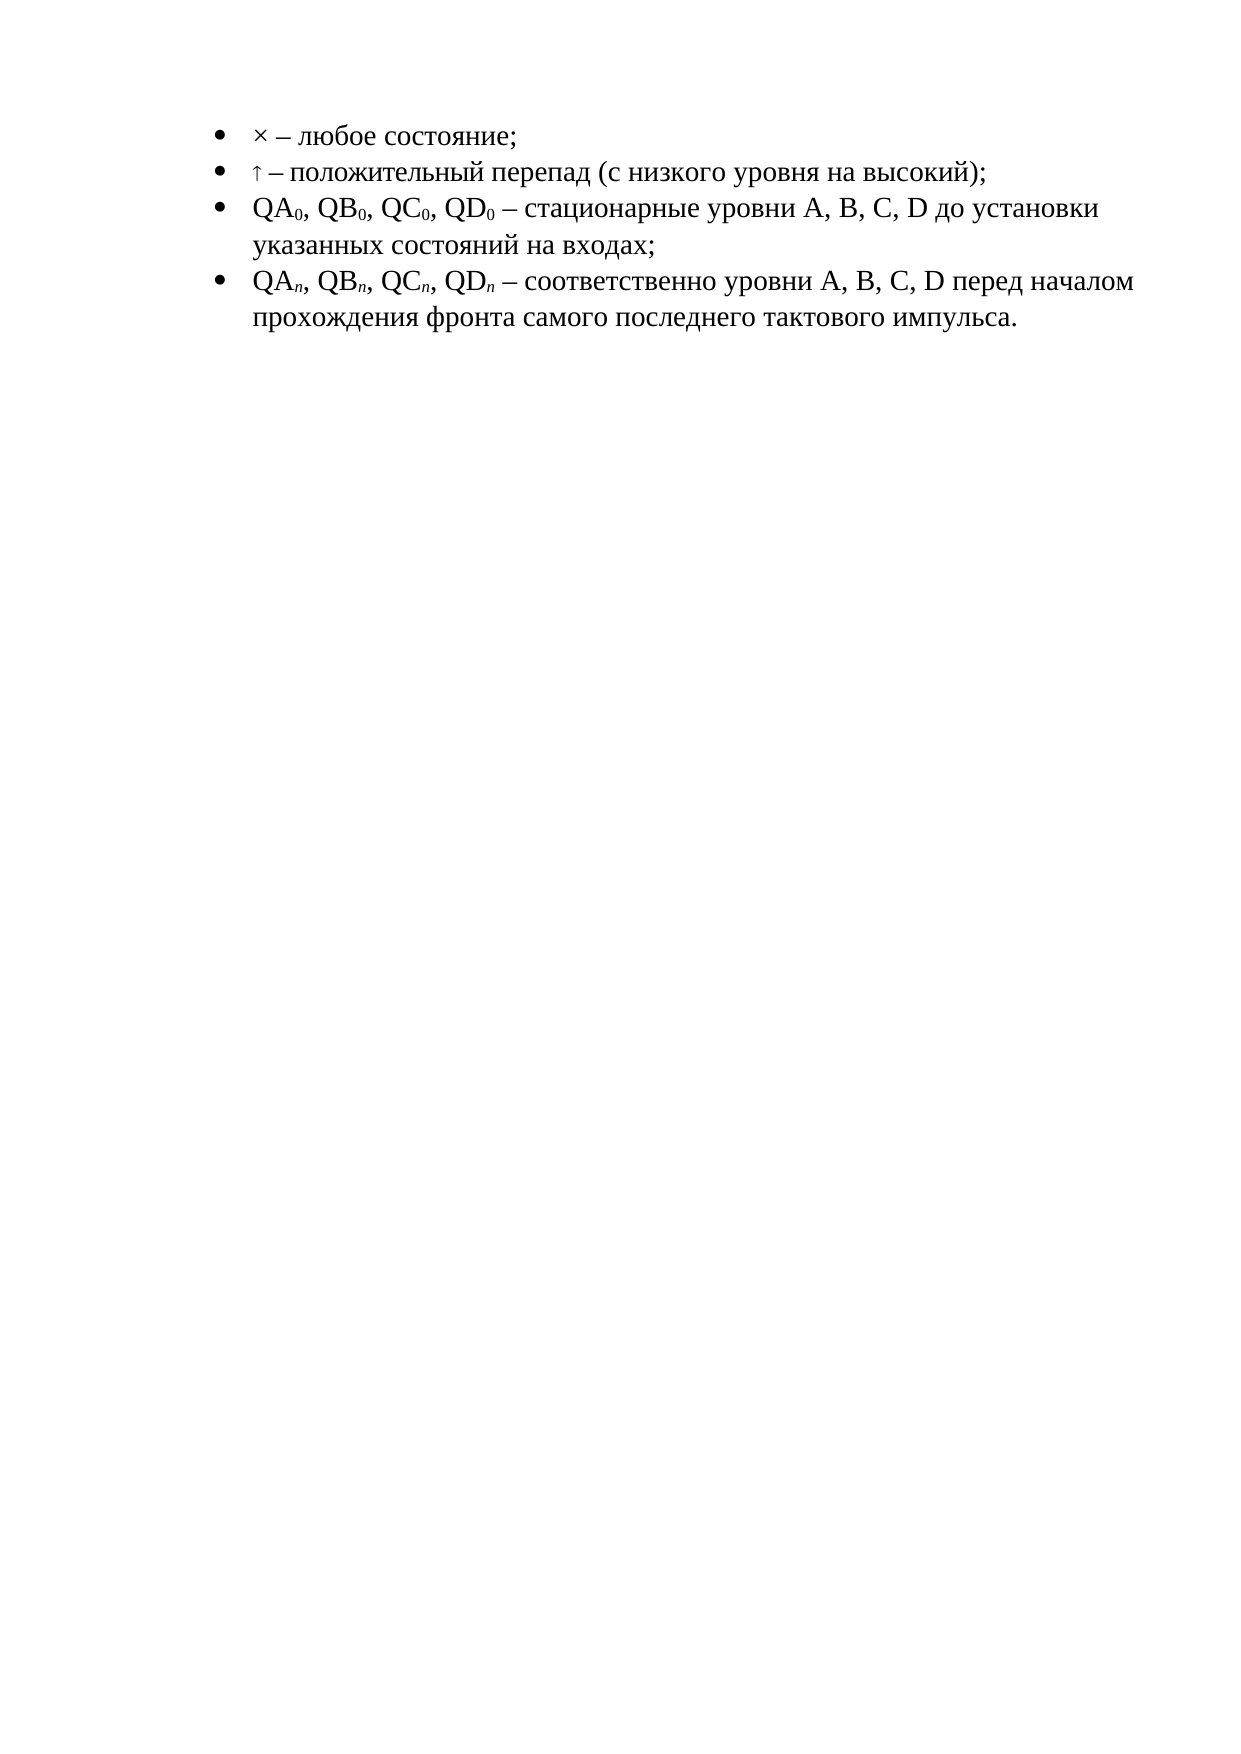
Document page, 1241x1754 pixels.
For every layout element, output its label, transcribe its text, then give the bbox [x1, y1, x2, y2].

list QА0, QB0, QС0, QD0 – стационарные уровни А, В, С, D до установки указанных состояний на входах; [215, 191, 1152, 260]
list QАп, QВп, QСп, QDп – соответственно уровни А, В, С, D перед началом прохождения фронта самого последнего тактового импульса. [215, 263, 1152, 333]
list – положительный перепад (с низкого уровня на высокий); [215, 154, 1152, 188]
list × – любое состояние; [215, 118, 1152, 152]
